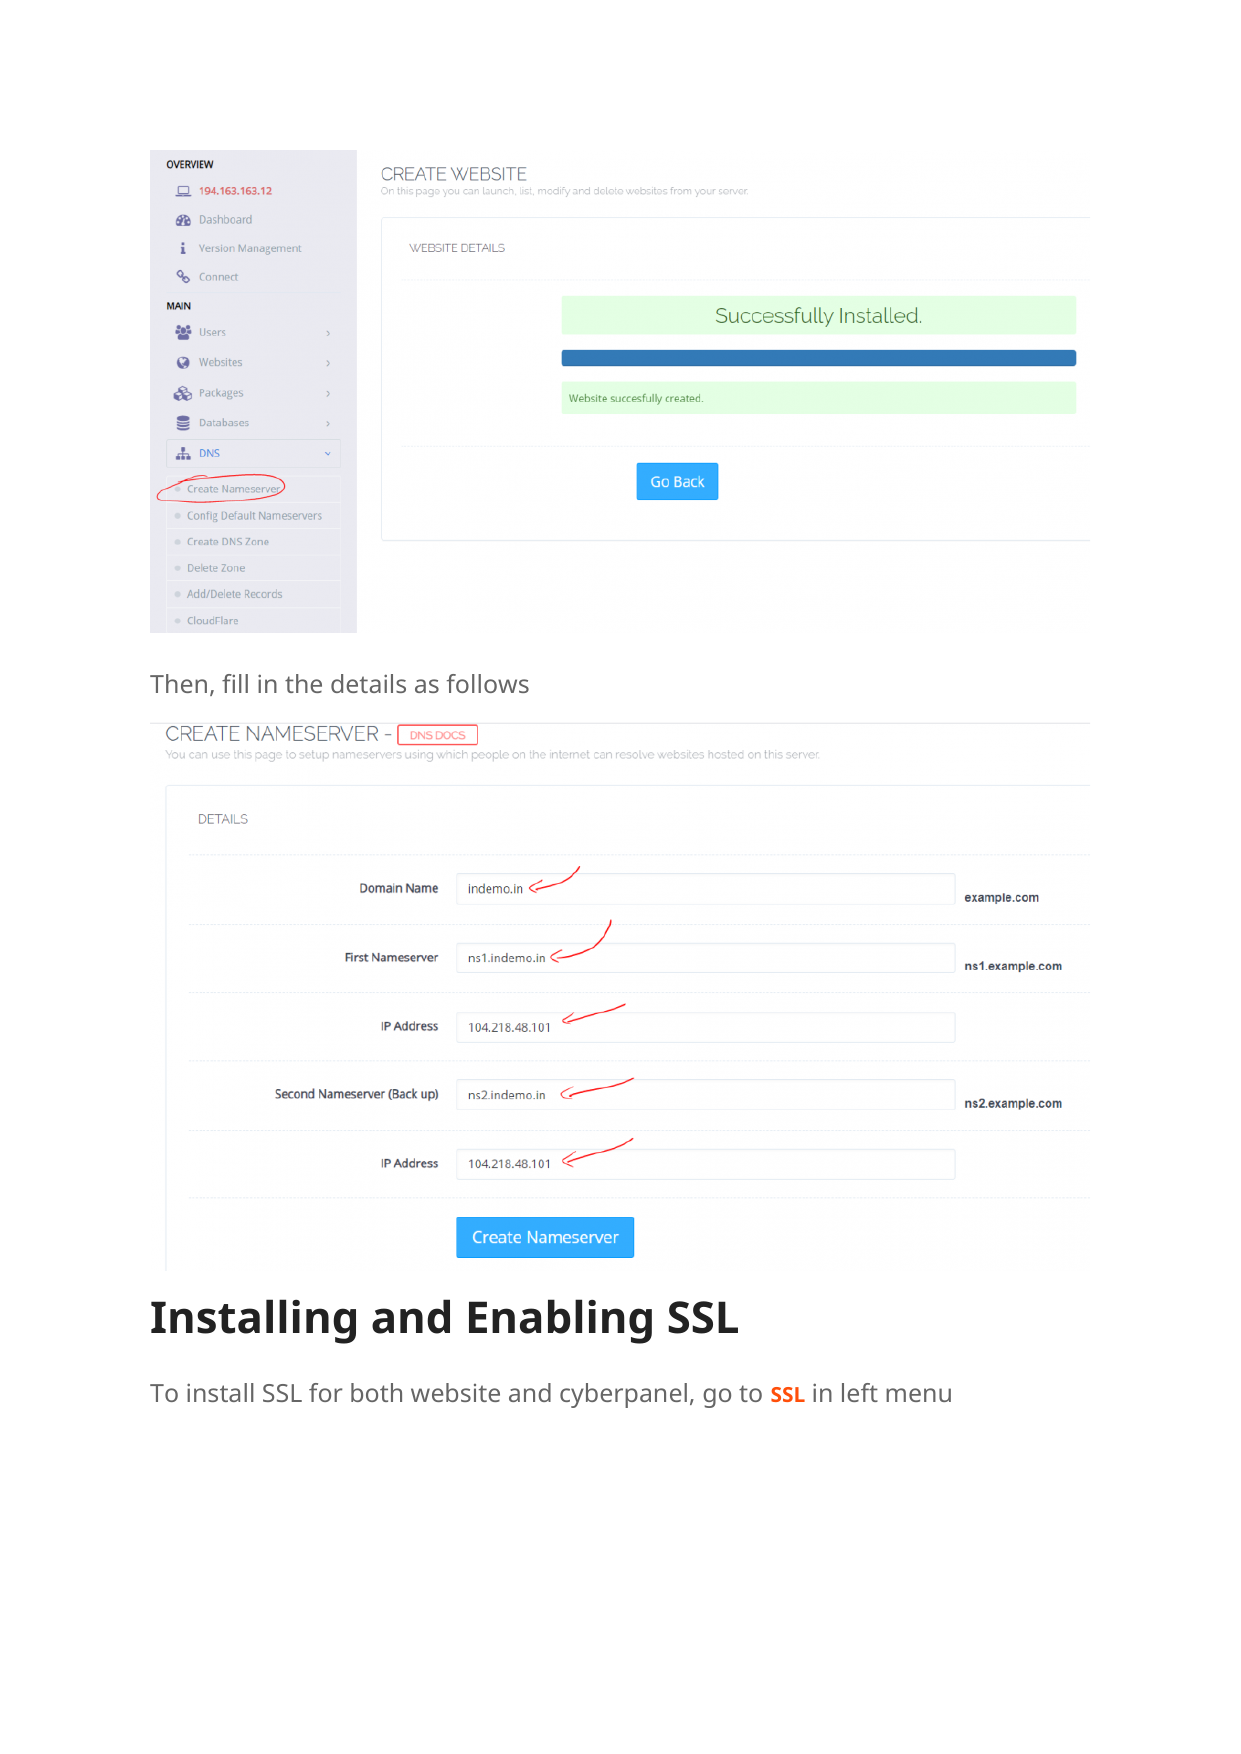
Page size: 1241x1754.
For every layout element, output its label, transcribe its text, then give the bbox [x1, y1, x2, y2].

text Then, fill in the details as follows [150, 654, 1090, 701]
text To install SSL for both website and cyberpanel, go to SSL in left menu [150, 1362, 1090, 1409]
text Installing and Enabling SSL [150, 1287, 1090, 1346]
picture [150, 150, 1091, 633]
picture [150, 722, 1091, 1271]
